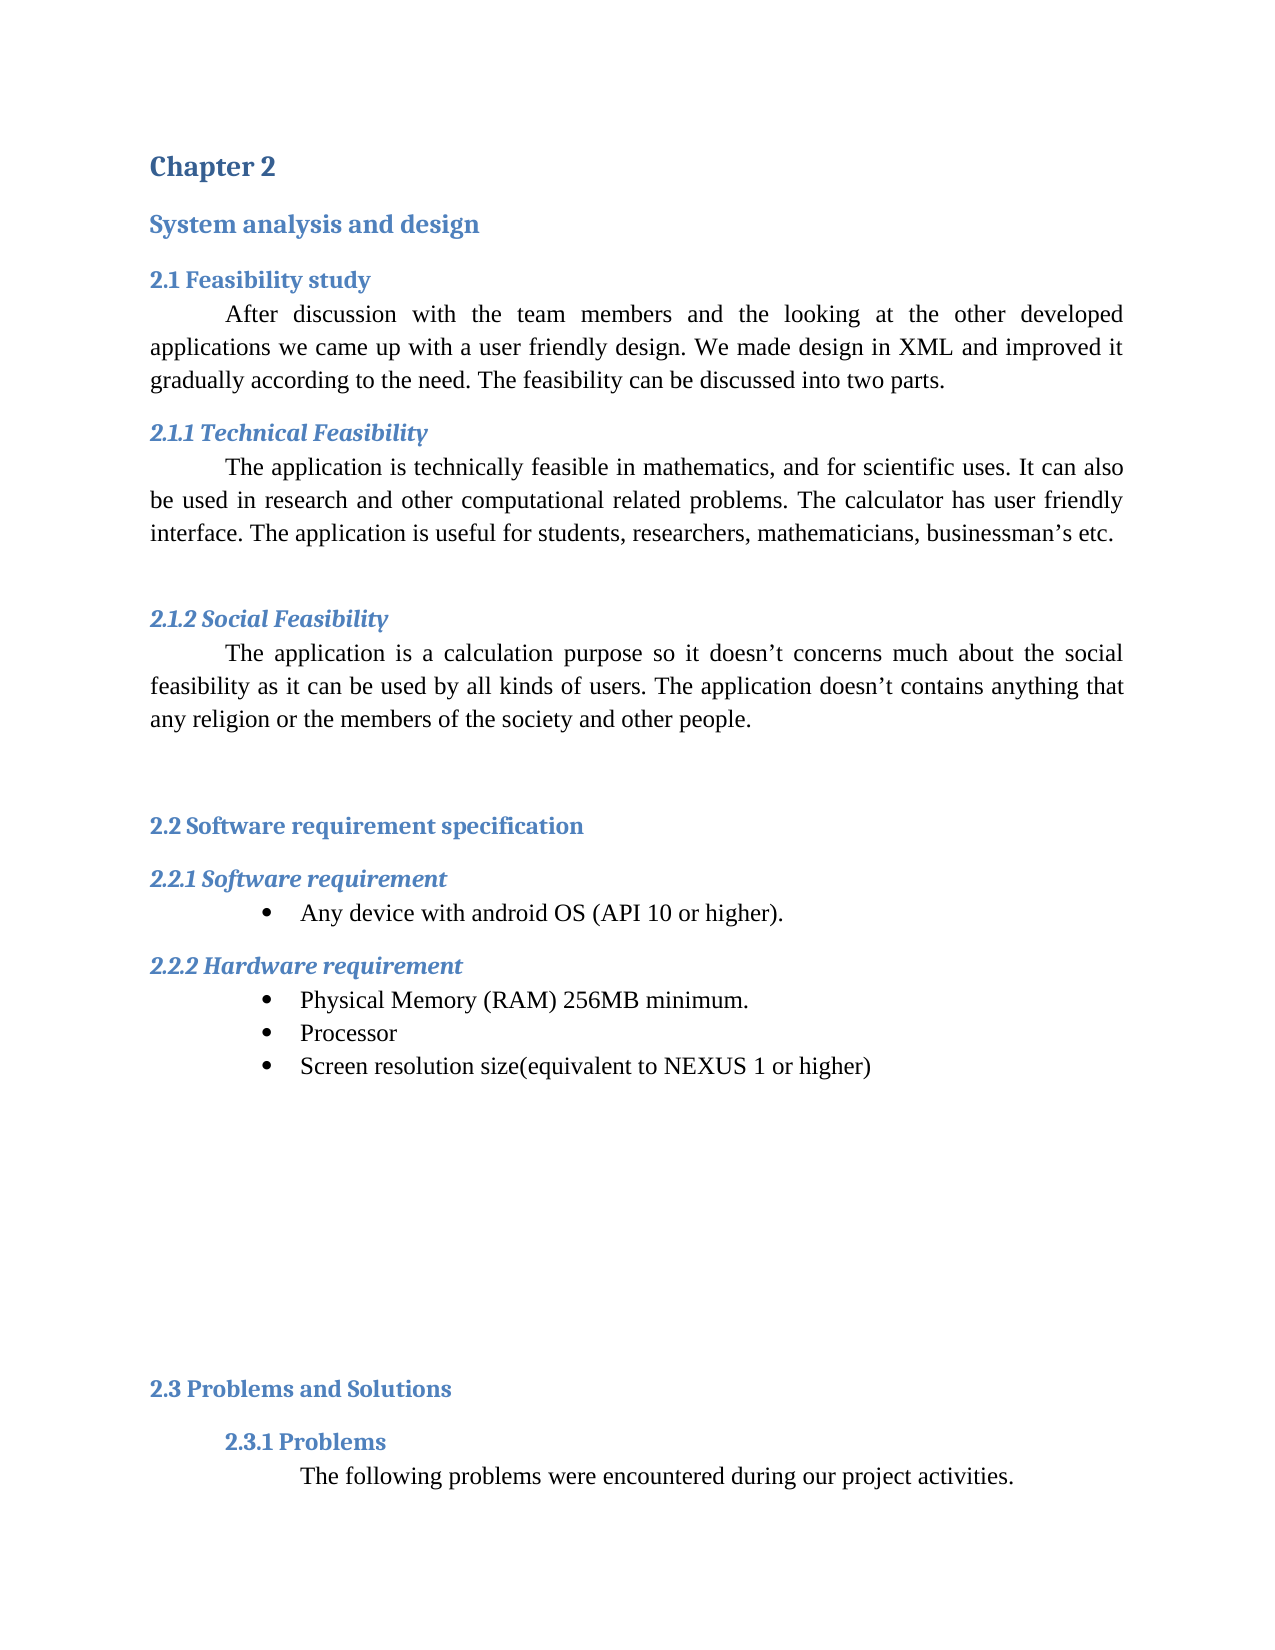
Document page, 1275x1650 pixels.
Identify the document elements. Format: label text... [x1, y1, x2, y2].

text The application is technically feasible in mathematics, and for scientific uses. It can also be used in research and other computational related problems. The calculator has user friendly interface. The application is useful for students, researchers, mathematicians, businessman’s etc. [150, 452, 1125, 547]
list Physical Memory (RAM) 256MB minimum. [262, 985, 1125, 1014]
text After discussion with the team members and the looking at the other developed applications we came up with a user friendly design. We made design in XML and improved it gradually according to the need. The feasibility can be discussed into two parts. [150, 299, 1125, 394]
subtitle 2.2.2 Hardware requirement [150, 952, 1125, 981]
subtitle Chapter 2 [150, 150, 1125, 183]
subtitle System analysis and design [150, 209, 1125, 241]
list Screen resolution size(equivalent to NEXUS 1 or higher) [262, 1051, 1125, 1080]
subtitle 2.2.1 Software requirement [150, 865, 1125, 894]
list Any device with android OS (API 10 or higher). [262, 898, 1125, 927]
subtitle 2.1 Feasibility study [150, 266, 1125, 295]
subtitle 2.3 Problems and Solutions [150, 1374, 1125, 1403]
subtitle 2.2 Software requirement specification [150, 812, 1125, 840]
subtitle 2.3.1 Problems [150, 1428, 1125, 1457]
text The following problems were encountered during our project activities. [150, 1461, 1125, 1490]
list Processor [262, 1018, 1125, 1047]
subtitle 2.1.1 Technical Feasibility [150, 419, 1125, 448]
text The application is a calculation purpose so it doesn’t concerns much about the social feasibility as it can be used by all kinds of users. The application doesn’t contains anything that any religion or the members of the society and other people. [150, 638, 1125, 733]
subtitle 2.1.2 Social Feasibility [150, 605, 1125, 633]
